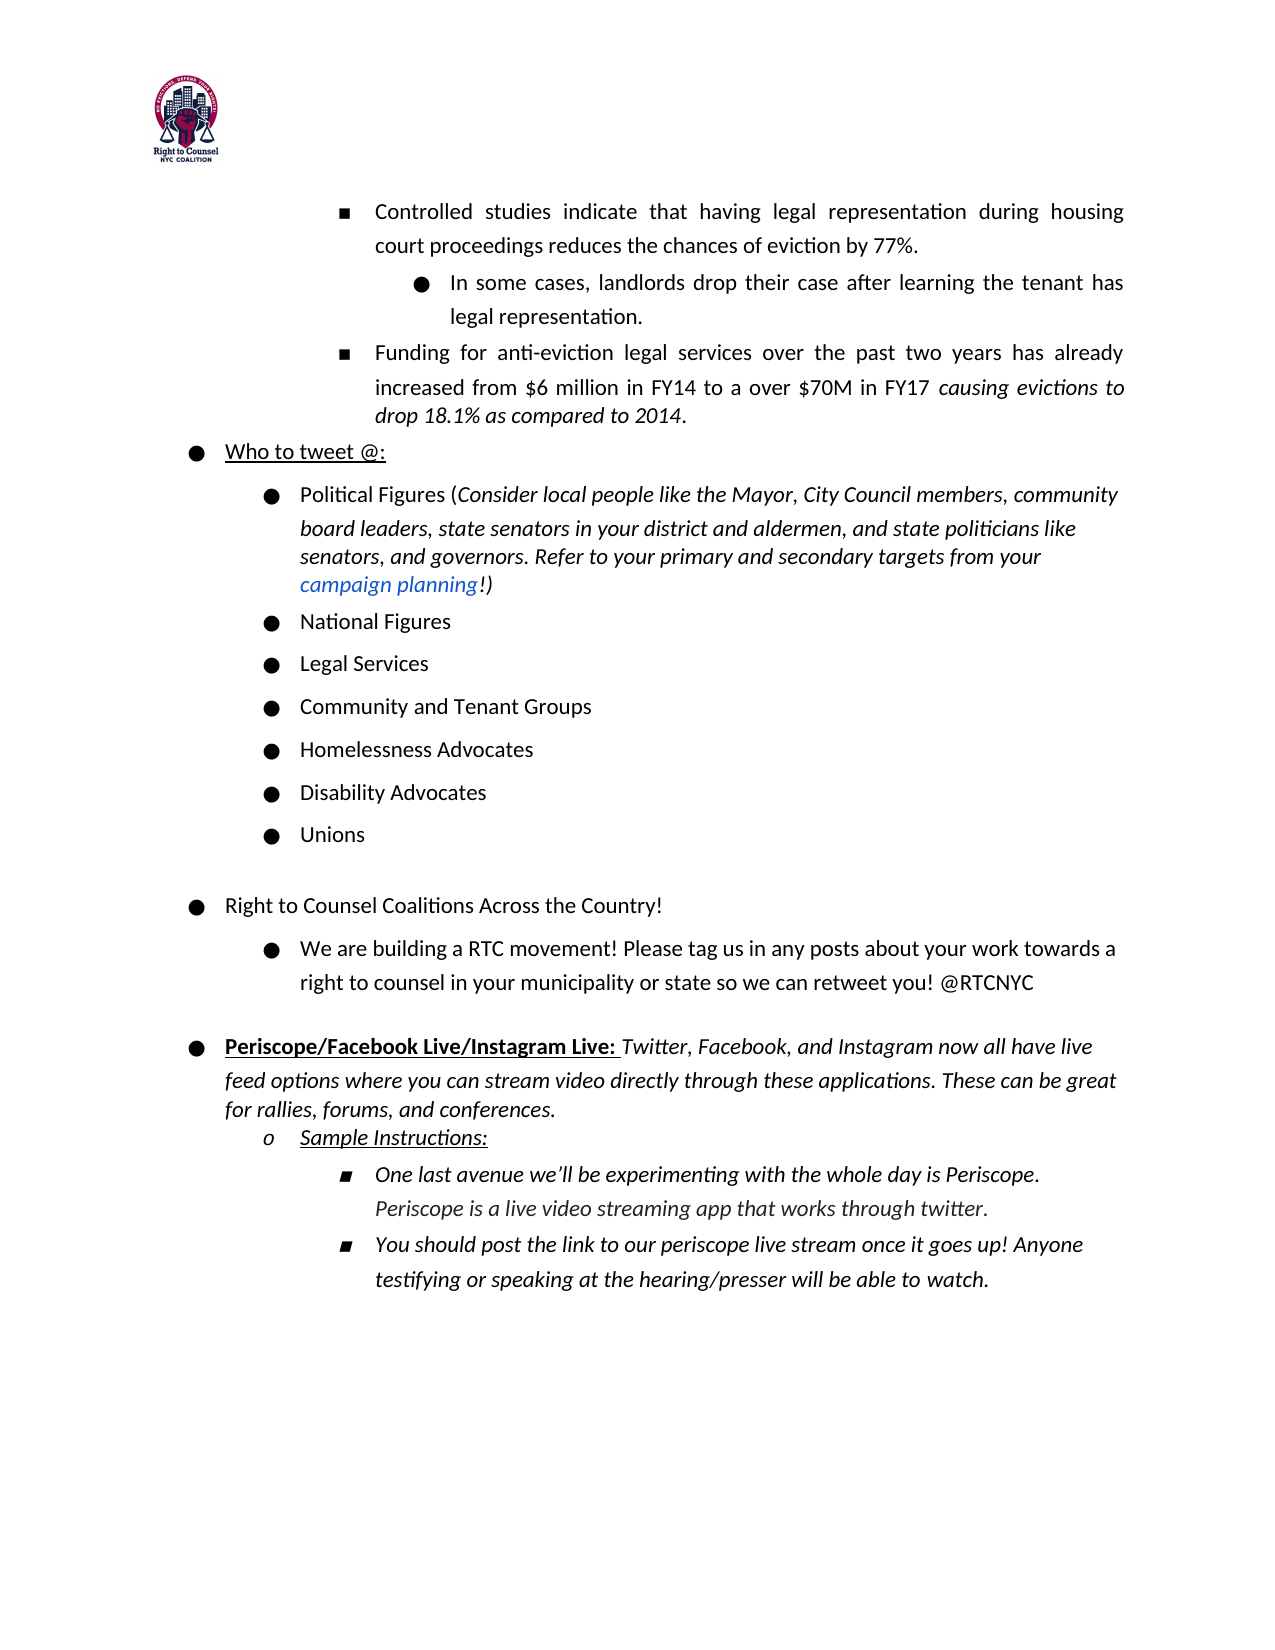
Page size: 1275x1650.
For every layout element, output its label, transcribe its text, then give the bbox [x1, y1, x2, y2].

list Disability Advocates [300, 769, 1125, 812]
list You should post the link to our periscope live stream once it goes up! Anyone testifying or speaking at the hearing/presser will be able to watch. [337, 1222, 1125, 1293]
list Who to tweet @: [187, 429, 1125, 471]
list Political Figures (Consider local people like the Mayor, City Council members, community board leaders, state senators in your district and aldermen, and state politicians like senators, and governors. Refer to your primary and secondary targets from your campaign planning!) [262, 471, 1125, 598]
list Homelessness Advocates [262, 726, 1125, 769]
list Unions [300, 812, 1125, 854]
list We are building a RTC movement! Please tag us in any posts about your work towards a right to counsel in your municipality or state so we can retweet you! @RTCNYC [262, 925, 1125, 996]
list One last avenue we’ll be experimenting with the whole day is Periscope. Periscope is a live video streaming app that works through twitter. [337, 1151, 1125, 1222]
list Legal Services [262, 641, 1125, 684]
list Controlled studies indicate that having legal representation during housing court proceedings reduces the chances of eviction by 77%. [337, 188, 1125, 259]
list Sample Instructions: [262, 1123, 1125, 1151]
list Right to Counsel Coalitions Across the Country! [187, 882, 1125, 925]
list National Figures [262, 598, 1125, 641]
list In some cases, landlords drop their case after learning the tenant has legal representation. [412, 259, 1125, 330]
list Funding for anti-eviction legal services over the past two years has already increased from $6 million in FY14 to a over $70M in FY17 causing evictions to drop 18.1% as compared to 2014. [337, 330, 1125, 429]
picture [150, 75, 222, 164]
list Periscope/Facebook Live/Instagram Live: Twitter, Facebook, and Instagram now all have live feed options where you can stream video directly through these applications. These can be great for rallies, forums, and conferences. [187, 1024, 1125, 1123]
list Community and Tenant Groups [262, 684, 1125, 726]
